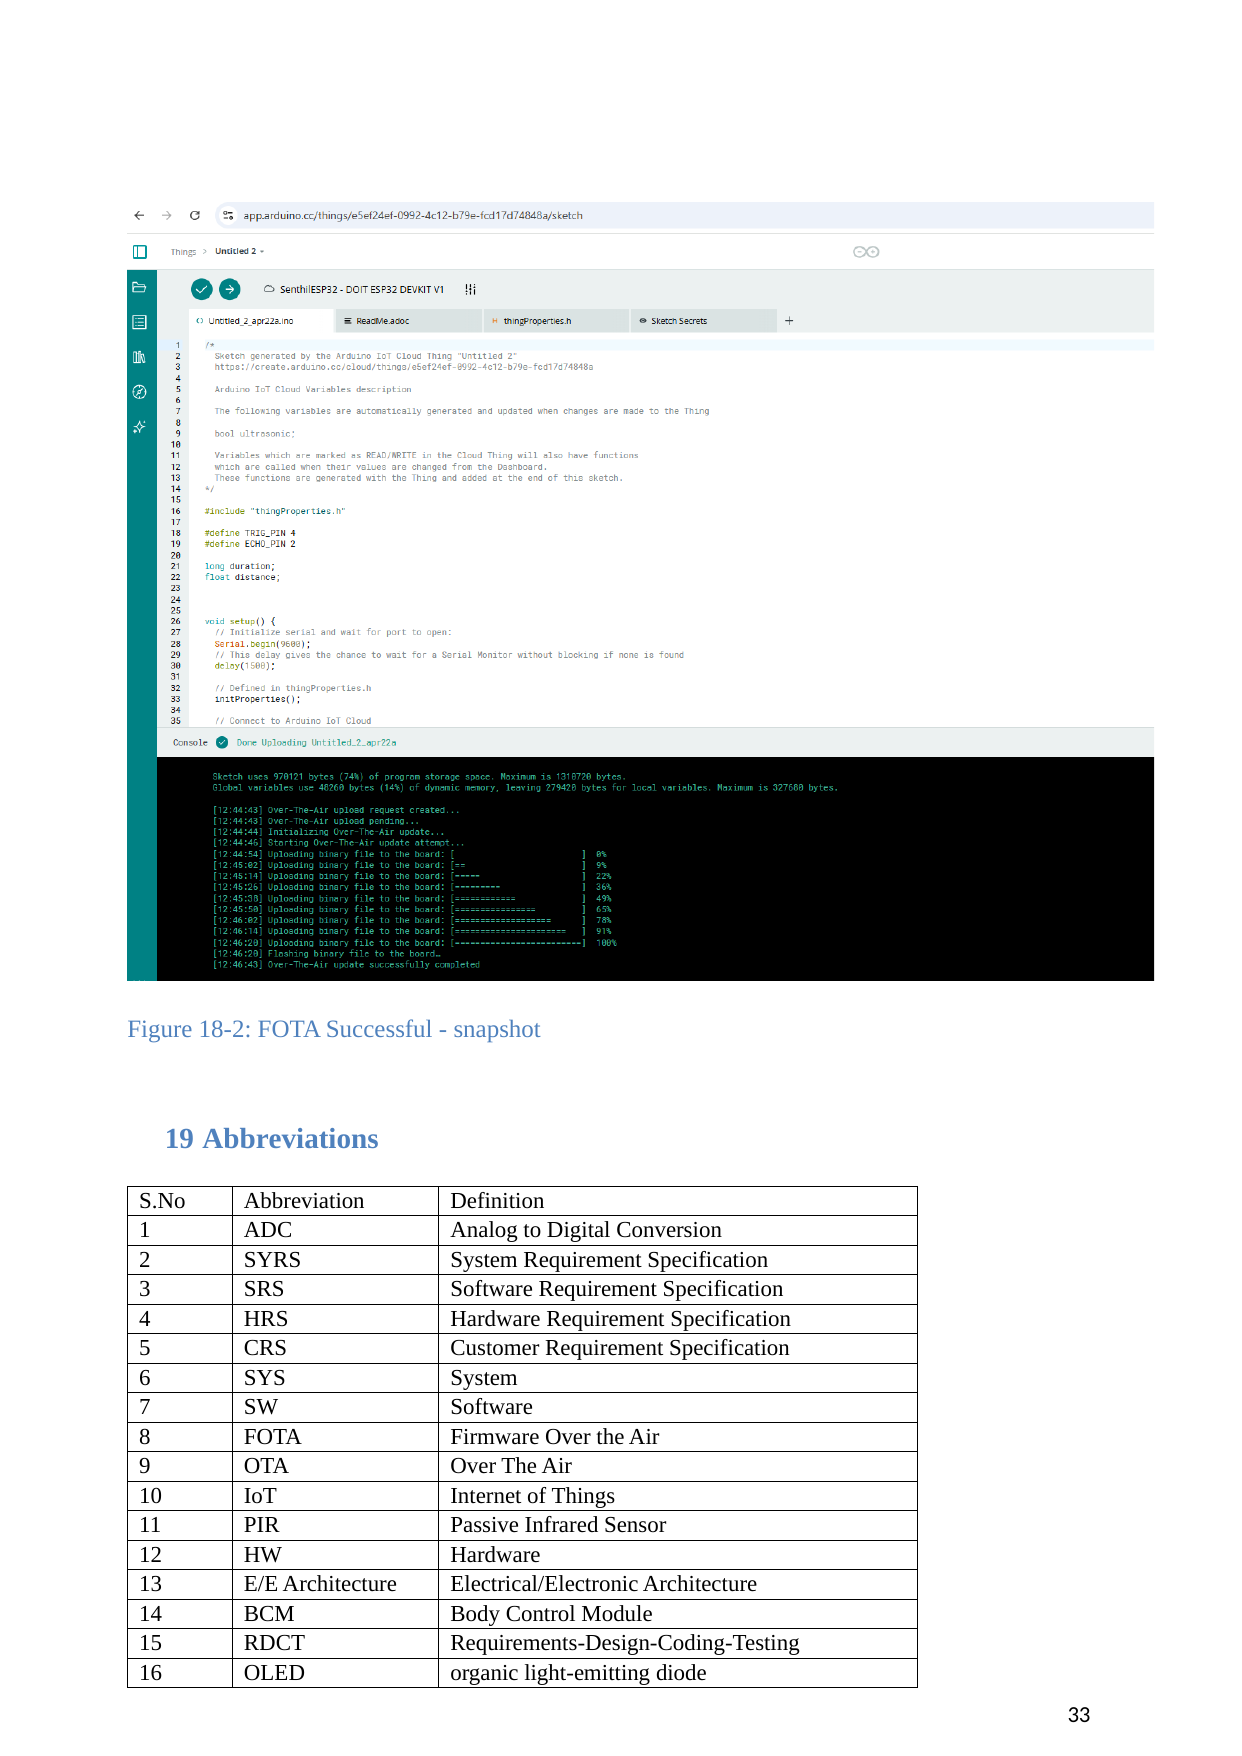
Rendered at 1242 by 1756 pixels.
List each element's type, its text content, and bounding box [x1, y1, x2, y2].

table_cell Passive Infrared Sensor [439, 1511, 917, 1539]
table_cell Over The Air [439, 1452, 917, 1481]
table_cell CRS [233, 1334, 438, 1363]
table_cell HRS [233, 1305, 438, 1333]
list Abbreviations [164, 1121, 1154, 1155]
table_cell OLED [233, 1659, 438, 1687]
table_cell HW [233, 1541, 438, 1569]
table_cell Software Requirement Specification [439, 1275, 917, 1304]
table_cell IoT [233, 1482, 438, 1510]
table_cell organic light-emitting diode [439, 1659, 917, 1687]
table_cell 11 [128, 1511, 232, 1539]
table_cell ADC [233, 1216, 438, 1245]
table_cell OTA [233, 1452, 438, 1481]
table_cell SYS [233, 1364, 438, 1392]
table_cell Customer Requirement Specification [439, 1334, 917, 1363]
table_cell 2 [128, 1246, 232, 1274]
table_cell 8 [128, 1423, 232, 1451]
table_cell SW [233, 1393, 438, 1422]
table_cell PIR [233, 1511, 438, 1539]
table_header S.No [128, 1187, 232, 1215]
table_cell Hardware Requirement Specification [439, 1305, 917, 1333]
table_cell 9 [128, 1452, 232, 1481]
table_cell System Requirement Specification [439, 1246, 917, 1274]
table_cell 13 [128, 1570, 232, 1598]
table_cell 1 [128, 1216, 232, 1245]
table_header Definition [439, 1187, 917, 1215]
table_cell SRS [233, 1275, 438, 1304]
table_cell Hardware [439, 1541, 917, 1569]
table_cell 7 [128, 1393, 232, 1422]
table_cell E/E Architecture [233, 1570, 438, 1598]
table_cell SYRS [233, 1246, 438, 1274]
text Figure 18-2: FOTA Successful - snapshot [127, 1014, 1154, 1042]
table_cell FOTA [233, 1423, 438, 1451]
table_cell Requirements-Design-Coding-Testing [439, 1629, 917, 1657]
table_cell Electrical/Electronic Architecture [439, 1570, 917, 1598]
table_cell Firmware Over the Air [439, 1423, 917, 1451]
table_header Abbreviation [233, 1187, 438, 1215]
picture [127, 202, 1155, 981]
table_cell System [439, 1364, 917, 1392]
table_cell Software [439, 1393, 917, 1422]
table_cell Analog to Digital Conversion [439, 1216, 917, 1245]
table_cell 14 [128, 1600, 232, 1628]
table_cell RDCT [233, 1629, 438, 1657]
table_cell 16 [128, 1659, 232, 1687]
table_cell 5 [128, 1334, 232, 1363]
table_cell 3 [128, 1275, 232, 1304]
table_cell 12 [128, 1541, 232, 1569]
table_cell 6 [128, 1364, 232, 1392]
table_cell 15 [128, 1629, 232, 1657]
table_cell 10 [128, 1482, 232, 1510]
table_cell Body Control Module [439, 1600, 917, 1628]
table_cell 4 [128, 1305, 232, 1333]
table_cell BCM [233, 1600, 438, 1628]
table_cell Internet of Things [439, 1482, 917, 1510]
